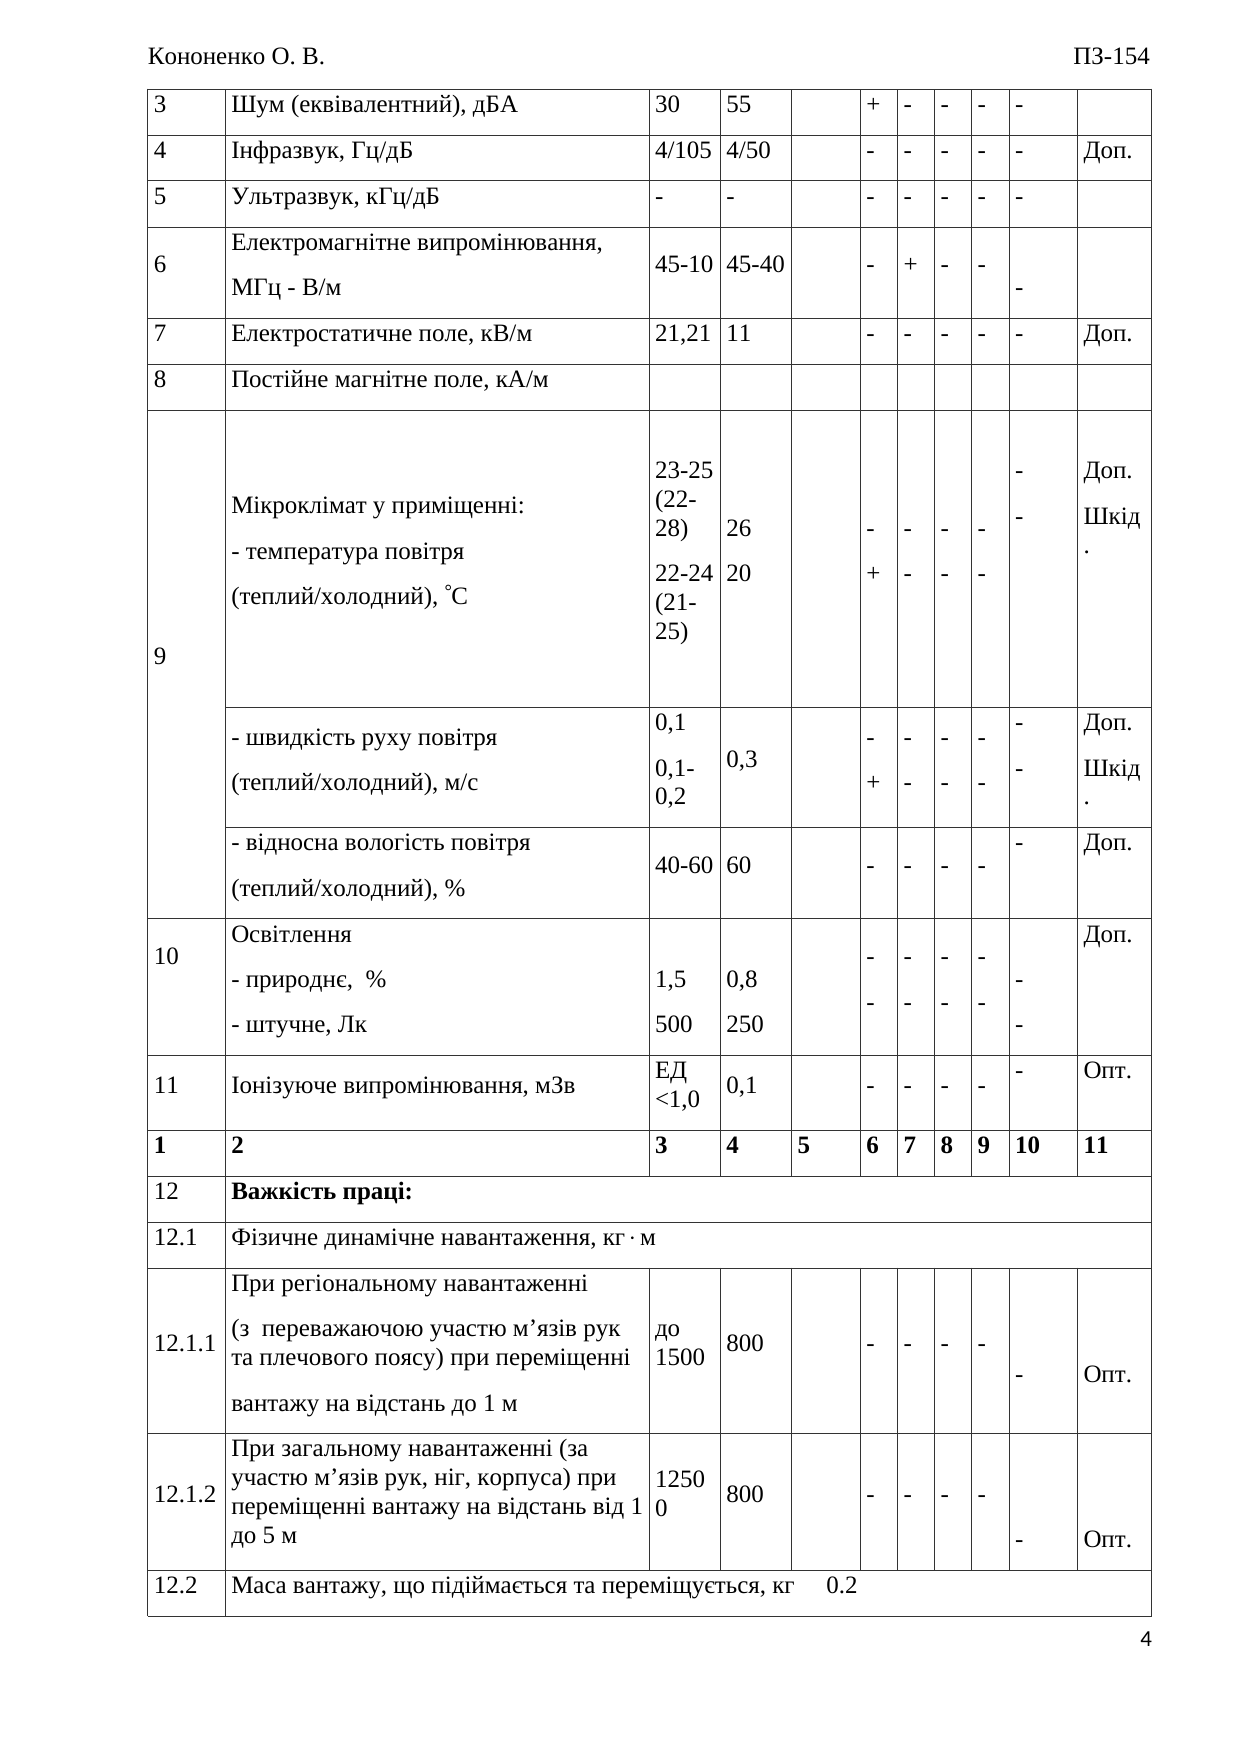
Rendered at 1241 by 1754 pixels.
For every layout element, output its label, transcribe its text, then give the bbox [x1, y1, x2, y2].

table_cell Доп. Шкід. [1078, 411, 1151, 707]
table_cell 3 [650, 1131, 720, 1176]
table_cell - [1010, 181, 1077, 226]
table_cell 55 [721, 90, 791, 134]
table_cell - [972, 828, 1009, 918]
table_cell Шум (еквівалентний), дБА [226, 90, 649, 134]
table_cell - [935, 1434, 971, 1570]
table_cell - - [935, 411, 971, 707]
table_cell 8 [148, 365, 225, 409]
table_cell - [972, 319, 1009, 364]
table_cell ЕД <1,0 [650, 1056, 720, 1130]
table_cell [1078, 365, 1151, 409]
table_cell [898, 365, 934, 409]
table_cell Мікроклімат у приміщенні: - температура повітря (теплий/холодний), С [226, 411, 649, 707]
table_cell - - [861, 919, 897, 1055]
table_cell 1 [148, 1131, 225, 1176]
table_cell Опт. [1078, 1269, 1151, 1433]
table_cell - [1010, 1056, 1077, 1130]
table_cell - [972, 90, 1009, 134]
table_cell - [935, 181, 971, 226]
table_cell При загальному навантаженні (за участю м’язів рук, ніг, корпуса) при переміщенні вантажу на відстань від 1 до [226, 1434, 649, 1570]
table_cell - [898, 136, 934, 180]
table_cell 9 [972, 1131, 1009, 1176]
table_cell - [650, 181, 720, 226]
table_cell [1078, 90, 1151, 134]
table_cell Доп. [1078, 319, 1151, 364]
table_cell [792, 365, 860, 409]
table_cell [792, 228, 860, 318]
table_cell [1010, 365, 1077, 409]
table_cell Ультразвук, кГц/дБ [226, 181, 649, 226]
table_cell - [898, 1269, 934, 1433]
table_cell 45-10 [650, 228, 720, 318]
table_cell - [1010, 319, 1077, 364]
table_cell - [1010, 1434, 1077, 1570]
table_cell - [972, 228, 1009, 318]
table_cell [861, 365, 897, 409]
table_cell [650, 365, 720, 409]
table_cell Доп. [1078, 919, 1151, 1055]
table_cell 4 [721, 1131, 791, 1176]
table_cell - [721, 181, 791, 226]
table_cell 0,1 0,1-0,2 [650, 708, 720, 827]
table_cell 8 [935, 1131, 971, 1176]
table_cell - [935, 828, 971, 918]
table_cell - [861, 181, 897, 226]
table_cell - [972, 1434, 1009, 1570]
table_cell Іонізуюче випромінювання, мЗв [226, 1056, 649, 1130]
table_cell 0,3 [721, 708, 791, 827]
table_cell [792, 181, 860, 226]
table_cell 45-40 [721, 228, 791, 318]
table_cell [792, 90, 860, 134]
table_cell 12500 [650, 1434, 720, 1570]
table_cell [792, 319, 860, 364]
table_cell - [1010, 136, 1077, 180]
table_cell 30 [650, 90, 720, 134]
table_cell до 1500 [650, 1269, 720, 1433]
table_cell 10 [148, 919, 225, 1055]
table_cell [792, 828, 860, 918]
table_cell - [1010, 90, 1077, 134]
table_cell - [898, 1434, 934, 1570]
table_cell 11 [1078, 1131, 1151, 1176]
table_cell - [935, 319, 971, 364]
table_cell 60 [721, 828, 791, 918]
table_cell 0,8 250 [721, 919, 791, 1055]
table_cell 800 [721, 1269, 791, 1433]
table_cell 6 [148, 228, 225, 318]
table_cell - [898, 828, 934, 918]
table_cell - [898, 181, 934, 226]
table_cell - + [861, 708, 897, 827]
table_cell 4/50 [721, 136, 791, 180]
table_cell 11 [148, 1056, 225, 1130]
table_cell - - [972, 411, 1009, 707]
table_cell 12.1.1 [148, 1269, 225, 1433]
table_cell + [898, 228, 934, 318]
table_cell - швидкість руху повітря (теплий/холодний), м/с [226, 708, 649, 827]
table_cell Електромагнітне випромінювання, МГц - В/м [226, 228, 649, 318]
table_cell 12.1 [148, 1223, 225, 1267]
table_cell Освітлення - природнє, % - штучне, Лк [226, 919, 649, 1055]
table_cell - [898, 1056, 934, 1130]
table_cell 0,1 [721, 1056, 791, 1130]
table_cell Маса вантажу, що підіймається та переміщується, кг 0.2 [226, 1571, 1151, 1616]
table_cell - - [898, 919, 934, 1055]
table_cell [935, 365, 971, 409]
table_cell - [861, 319, 897, 364]
table_cell Важкість праці: [226, 1177, 1151, 1222]
table_cell Доп. Шкід. [1078, 708, 1151, 827]
table_cell [1078, 228, 1151, 318]
table_cell Доп. [1078, 136, 1151, 180]
table_cell - [935, 1269, 971, 1433]
table_cell - [1010, 1269, 1077, 1433]
table_cell - [972, 1056, 1009, 1130]
table_cell 10 [1010, 1131, 1077, 1176]
table_cell 1,5 500 [650, 919, 720, 1055]
table_cell - - [1010, 411, 1077, 707]
table_cell - [935, 228, 971, 318]
table_cell - - [898, 411, 934, 707]
table_cell [792, 411, 860, 707]
table_cell 2 [226, 1131, 649, 1176]
table_cell [792, 1269, 860, 1433]
table_cell [792, 136, 860, 180]
table_cell 9 [148, 411, 225, 918]
table_cell 12 [148, 1177, 225, 1222]
table_cell [1078, 181, 1151, 226]
table_cell 26 20 [721, 411, 791, 707]
table_cell 3 [148, 90, 225, 134]
table_cell При регіональному навантаженні (з переважаючою участю м’язів рук та плечового поясу) при переміщенні вантажу на відстань до [226, 1269, 649, 1433]
table_cell - - [1010, 919, 1077, 1055]
table_cell + [861, 90, 897, 134]
table_cell Доп. [1078, 828, 1151, 918]
table_cell - [861, 1269, 897, 1433]
table_cell [792, 1056, 860, 1130]
table_cell - - [972, 708, 1009, 827]
table_cell - - [898, 708, 934, 827]
table_cell Фізичне динамічне навантаження, кгм [226, 1223, 1151, 1267]
table_cell - [898, 319, 934, 364]
table_cell - [1010, 228, 1077, 318]
table_cell Електростатичне поле, кВ/м [226, 319, 649, 364]
table_cell 11 [721, 319, 791, 364]
table_cell - відносна вологість повітря (теплий/холодний), % [226, 828, 649, 918]
table_cell - [935, 136, 971, 180]
table_cell - [898, 90, 934, 134]
table_cell - [861, 1434, 897, 1570]
table_cell - - [1010, 708, 1077, 827]
table_cell 21,21 [650, 319, 720, 364]
table_cell 800 [721, 1434, 791, 1570]
table_cell 6 [861, 1131, 897, 1176]
table_cell 12.1.2 [148, 1434, 225, 1570]
table_cell 7 [148, 319, 225, 364]
table_cell - + [861, 411, 897, 707]
table_cell 5 [148, 181, 225, 226]
table_cell - - [935, 708, 971, 827]
table_cell 12.2 [148, 1571, 225, 1616]
table_cell - [935, 1056, 971, 1130]
table_cell - [972, 1269, 1009, 1433]
table_cell 4 [148, 136, 225, 180]
table_cell - [935, 90, 971, 134]
table_cell [792, 1434, 860, 1570]
table_cell [721, 365, 791, 409]
table_cell [972, 365, 1009, 409]
table_cell Інфразвук, Гц/дБ [226, 136, 649, 180]
table_cell - [972, 181, 1009, 226]
table_cell - [972, 136, 1009, 180]
table_cell - [861, 136, 897, 180]
table_cell [792, 919, 860, 1055]
table_cell 4/105 [650, 136, 720, 180]
table_cell - [861, 1056, 897, 1130]
table_cell 23-25 (22-28) 22-24 (21-25) [650, 411, 720, 707]
table_cell - [861, 828, 897, 918]
table_cell - - [972, 919, 1009, 1055]
table_cell - - [935, 919, 971, 1055]
table_cell - [1010, 828, 1077, 918]
table_cell 40-60 [650, 828, 720, 918]
table_cell Постійне магнітне поле, кА/м [226, 365, 649, 409]
table_cell Опт. [1078, 1056, 1151, 1130]
table_cell Опт. [1078, 1434, 1151, 1570]
table_cell 7 [898, 1131, 934, 1176]
table_cell 5 [792, 1131, 860, 1176]
table_cell [792, 708, 860, 827]
table_cell - [861, 228, 897, 318]
